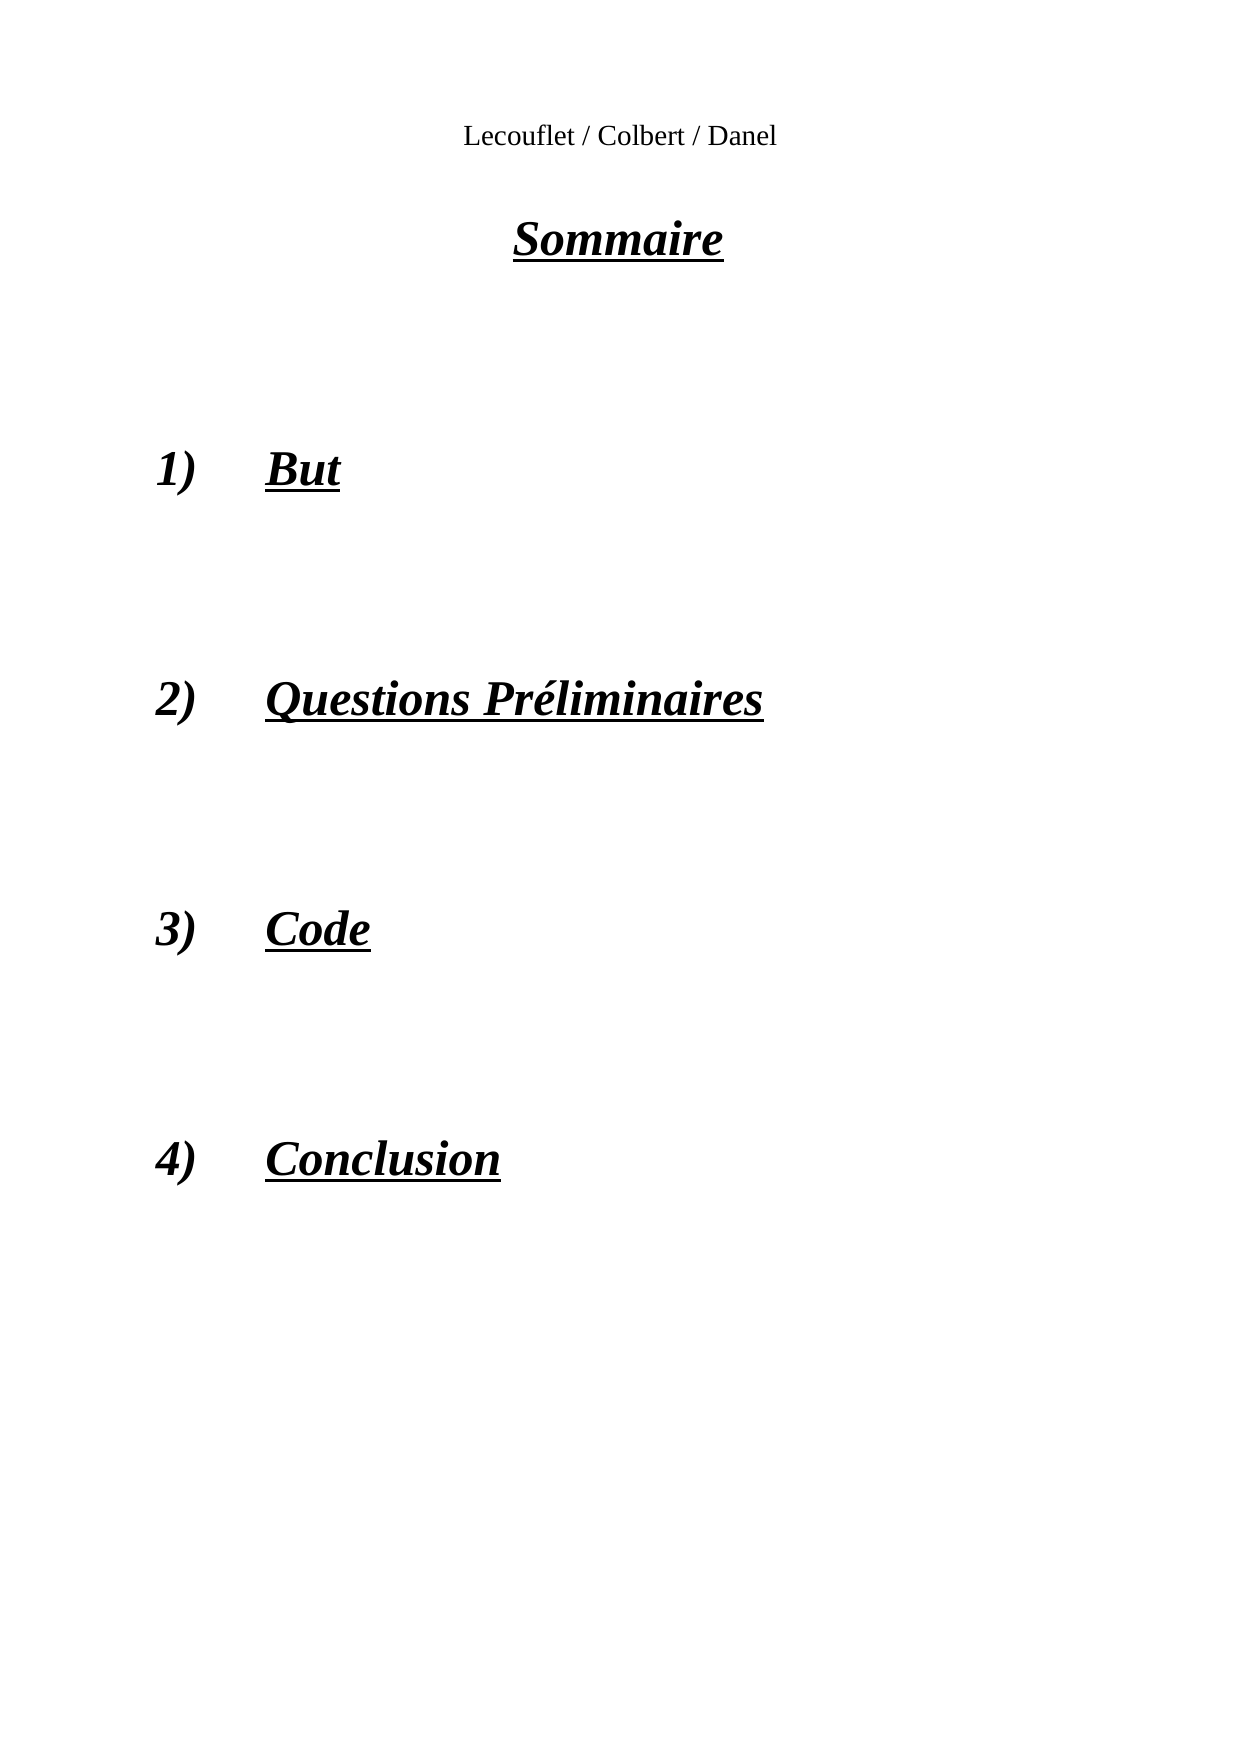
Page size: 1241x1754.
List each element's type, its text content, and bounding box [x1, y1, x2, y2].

list Questions Préliminaires [156, 669, 1122, 727]
list Conclusion [156, 1129, 1122, 1187]
text Sommaire [118, 209, 1122, 267]
list Code [156, 899, 1122, 957]
text Lecouflet / Colbert / Danel [118, 118, 1122, 152]
list But [156, 439, 1122, 497]
